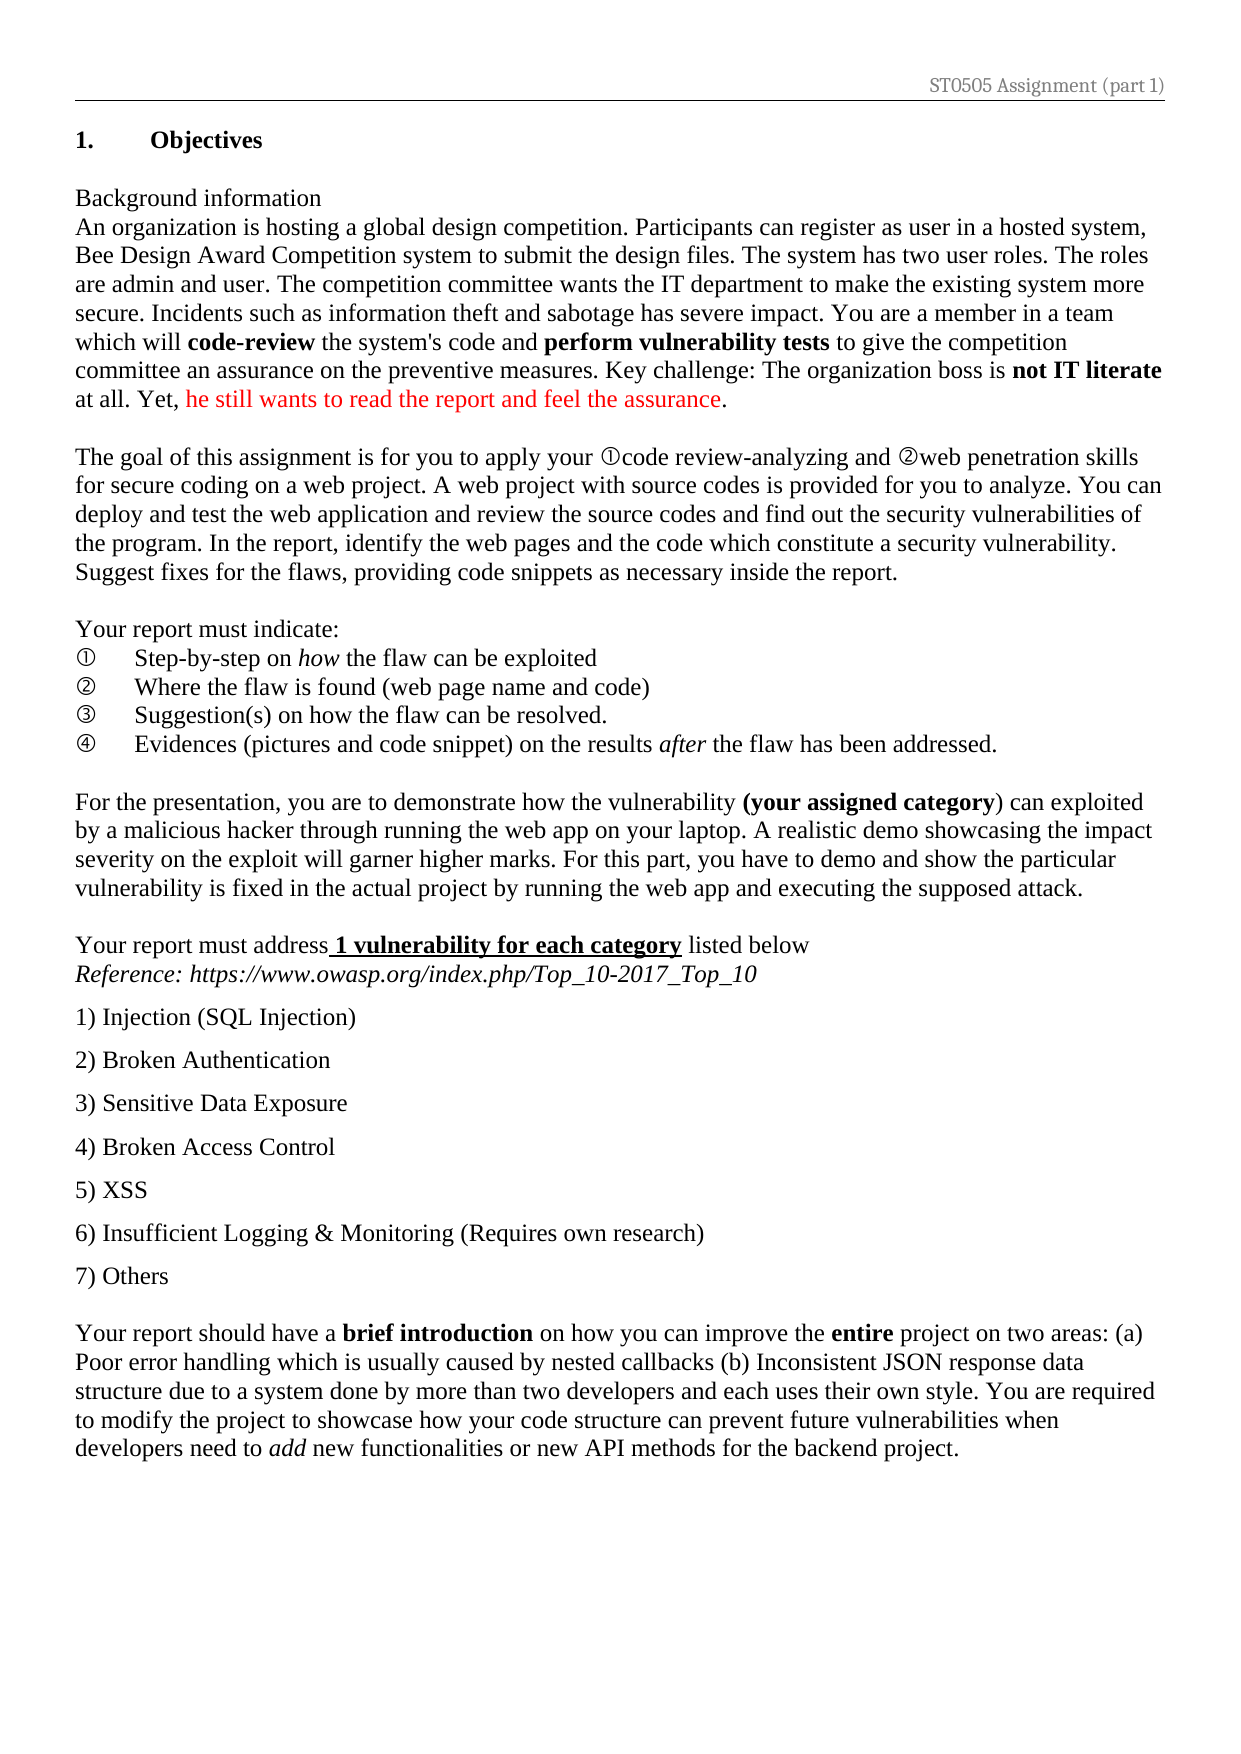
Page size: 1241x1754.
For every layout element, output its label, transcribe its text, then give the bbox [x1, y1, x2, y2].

text 4) Broken Access Control [75, 1132, 1165, 1160]
text 6) Insufficient Logging & Monitoring (Requires own research) [75, 1218, 1165, 1247]
text 5) XSS [75, 1175, 1165, 1203]
text Evidences (pictures and code snippet) on the results after the flaw has been addressed. [75, 729, 1165, 758]
text Background information [75, 183, 1165, 212]
text Your report must indicate: [75, 614, 1165, 643]
text 3) Sensitive Data Exposure [75, 1088, 1165, 1117]
text Step-by-step on how the flaw can be exploited [75, 643, 1165, 672]
text 1) Injection (SQL Injection) [75, 1002, 1165, 1031]
text Suggestion(s) on how the flaw can be resolved. [75, 700, 1165, 729]
text 1. Objectives [75, 125, 1165, 154]
text 7) Others [75, 1261, 1165, 1290]
text Your report should have a brief introduction on how you can improve the entire project on two areas: (a) Poor error handling which is usually caused by nested callbacks (b) Inconsistent JSON response data structure due to a system done by more than two developers and each uses their own style. You are required to modify the project to showcase how your code structure can prevent future vulnerabilities when developers need to add new functionalities or new API methods for the backend project. [75, 1318, 1165, 1462]
text Reference: https://www.owasp.org/index.php/Top_10-2017_Top_10 [75, 959, 1165, 988]
text Where the flaw is found (web page name and code) [75, 672, 1165, 700]
text The goal of this assignment is for you to apply your code review-analyzing and web penetration skills for secure coding on a web project. A web project with source codes is provided for you to analyze. You can deploy and test the web application and review the source codes and find out the security vulnerabilities of the program. In the report, identify the web pages and the code which constitute a security vulnerability. Suggest fixes for the flaws, providing code snippets as necessary inside the report. [75, 442, 1165, 585]
text An organization is hosting a global design competition. Participants can register as user in a hosted system, Bee Design Award Competition system to submit the design files. The system has two user roles. The roles are admin and user. The competition committee wants the IT department to make the existing system more secure. Incidents such as information theft and sabotage has severe impact. You are a member in a team which will code-review the system's code and perform vulnerability tests to give the competition committee an assurance on the preventive measures. Key challenge: The organization boss is not IT literate at all. Yet, he still wants to read the report and feel the assurance. [75, 212, 1165, 413]
text For the presentation, you are to demonstrate how the vulnerability (your assigned category) can exploited by a malicious hacker through running the web app on your laptop. A realistic demo showcasing the impact severity on the exploit will garner higher marks. For this part, you have to demo and show the particular vulnerability is fixed in the actual project by running the web app and executing the supposed attack. [75, 787, 1165, 902]
text 2) Broken Authentication [75, 1045, 1165, 1074]
text Your report must address 1 vulnerability for each category listed below [75, 930, 1165, 959]
